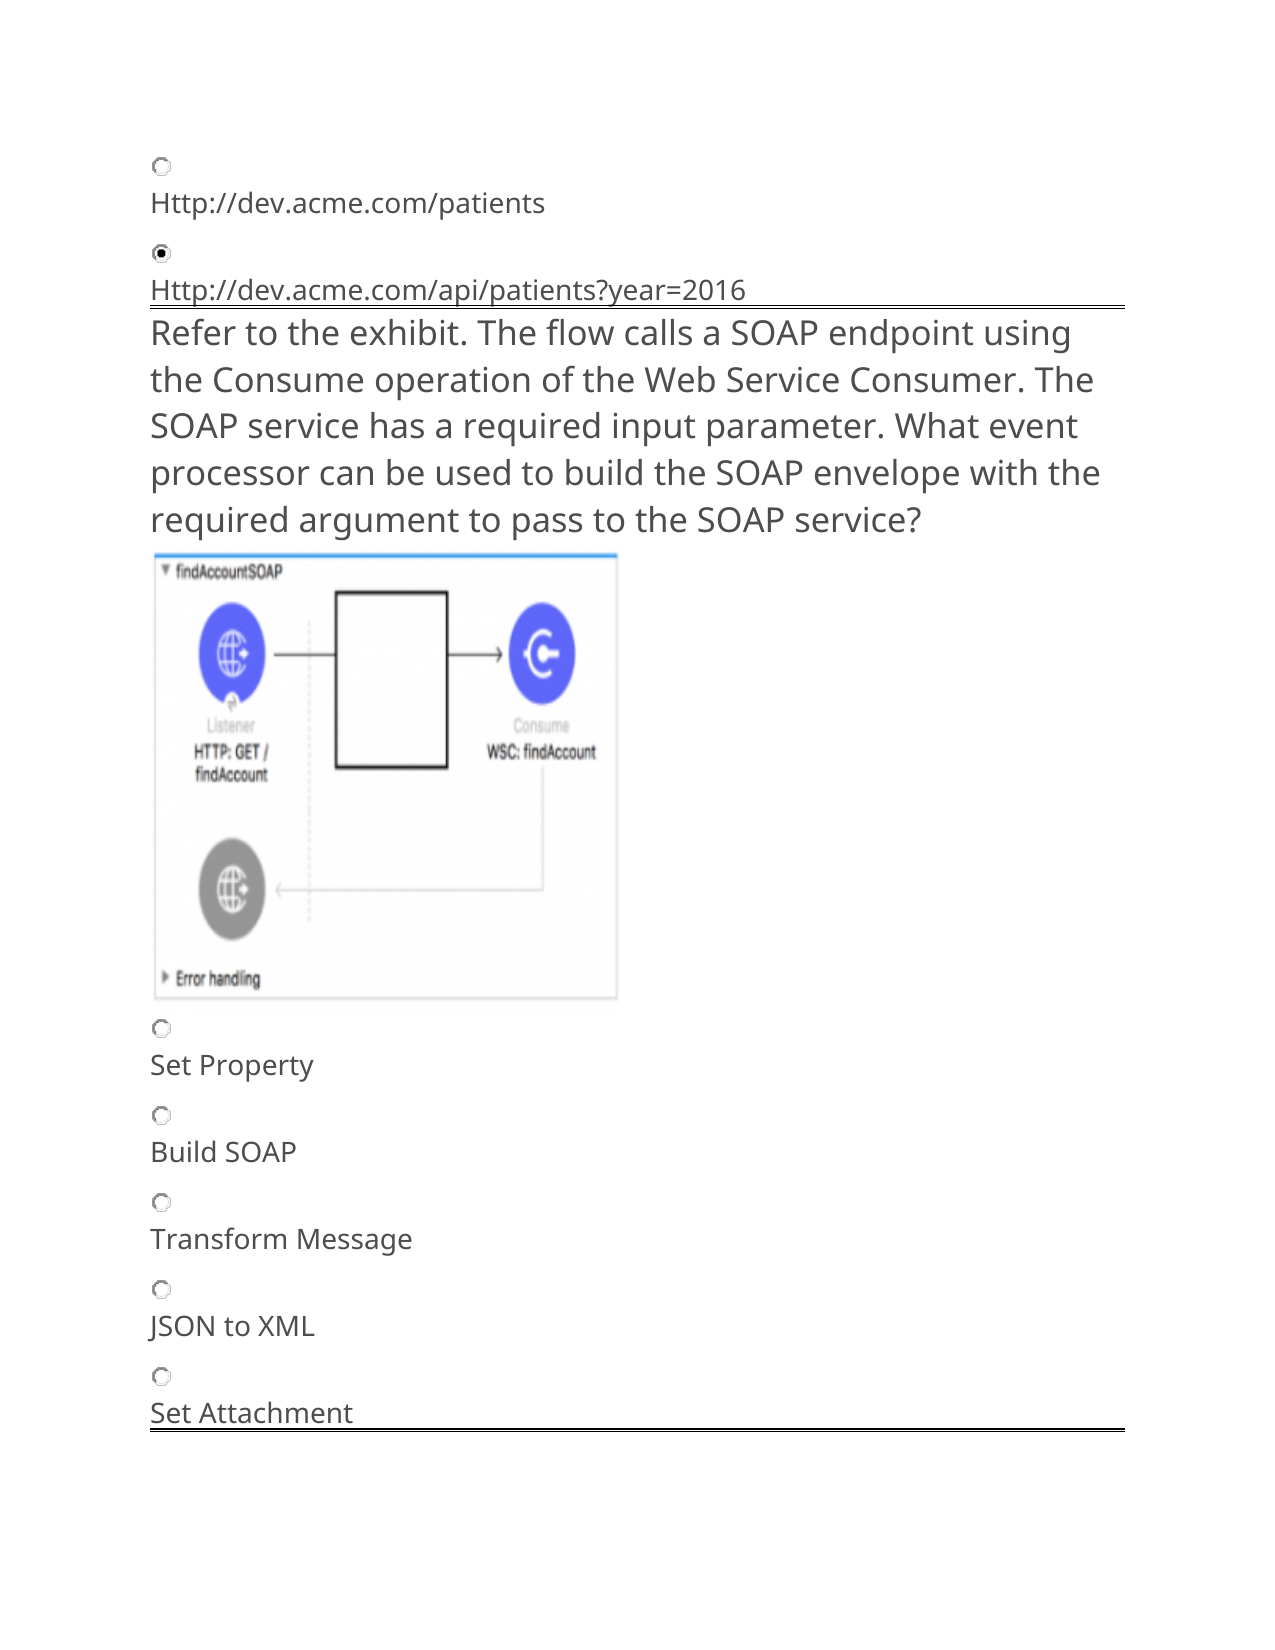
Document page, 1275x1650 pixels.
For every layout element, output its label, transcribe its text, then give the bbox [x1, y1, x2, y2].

text JSON to XML [150, 1306, 1125, 1344]
text Set Attachment [150, 1393, 1125, 1428]
text Http://dev.acme.com/patients [150, 183, 1125, 221]
text Set Property [150, 1045, 1125, 1083]
text Refer to the exhibit. The flow calls a SOAP endpoint using the Consume operation of the Web Service Consumer. The SOAP service has a required input parameter. What event processor can be used to build the SOAP envelope with the required argument to pass to the SOAP service? [150, 309, 1125, 543]
picture [150, 542, 620, 1013]
text Build SOAP [150, 1132, 1125, 1171]
text Transform Message [150, 1219, 1125, 1257]
text Http://dev.acme.com/api/patients?year=2016 [150, 270, 1125, 305]
